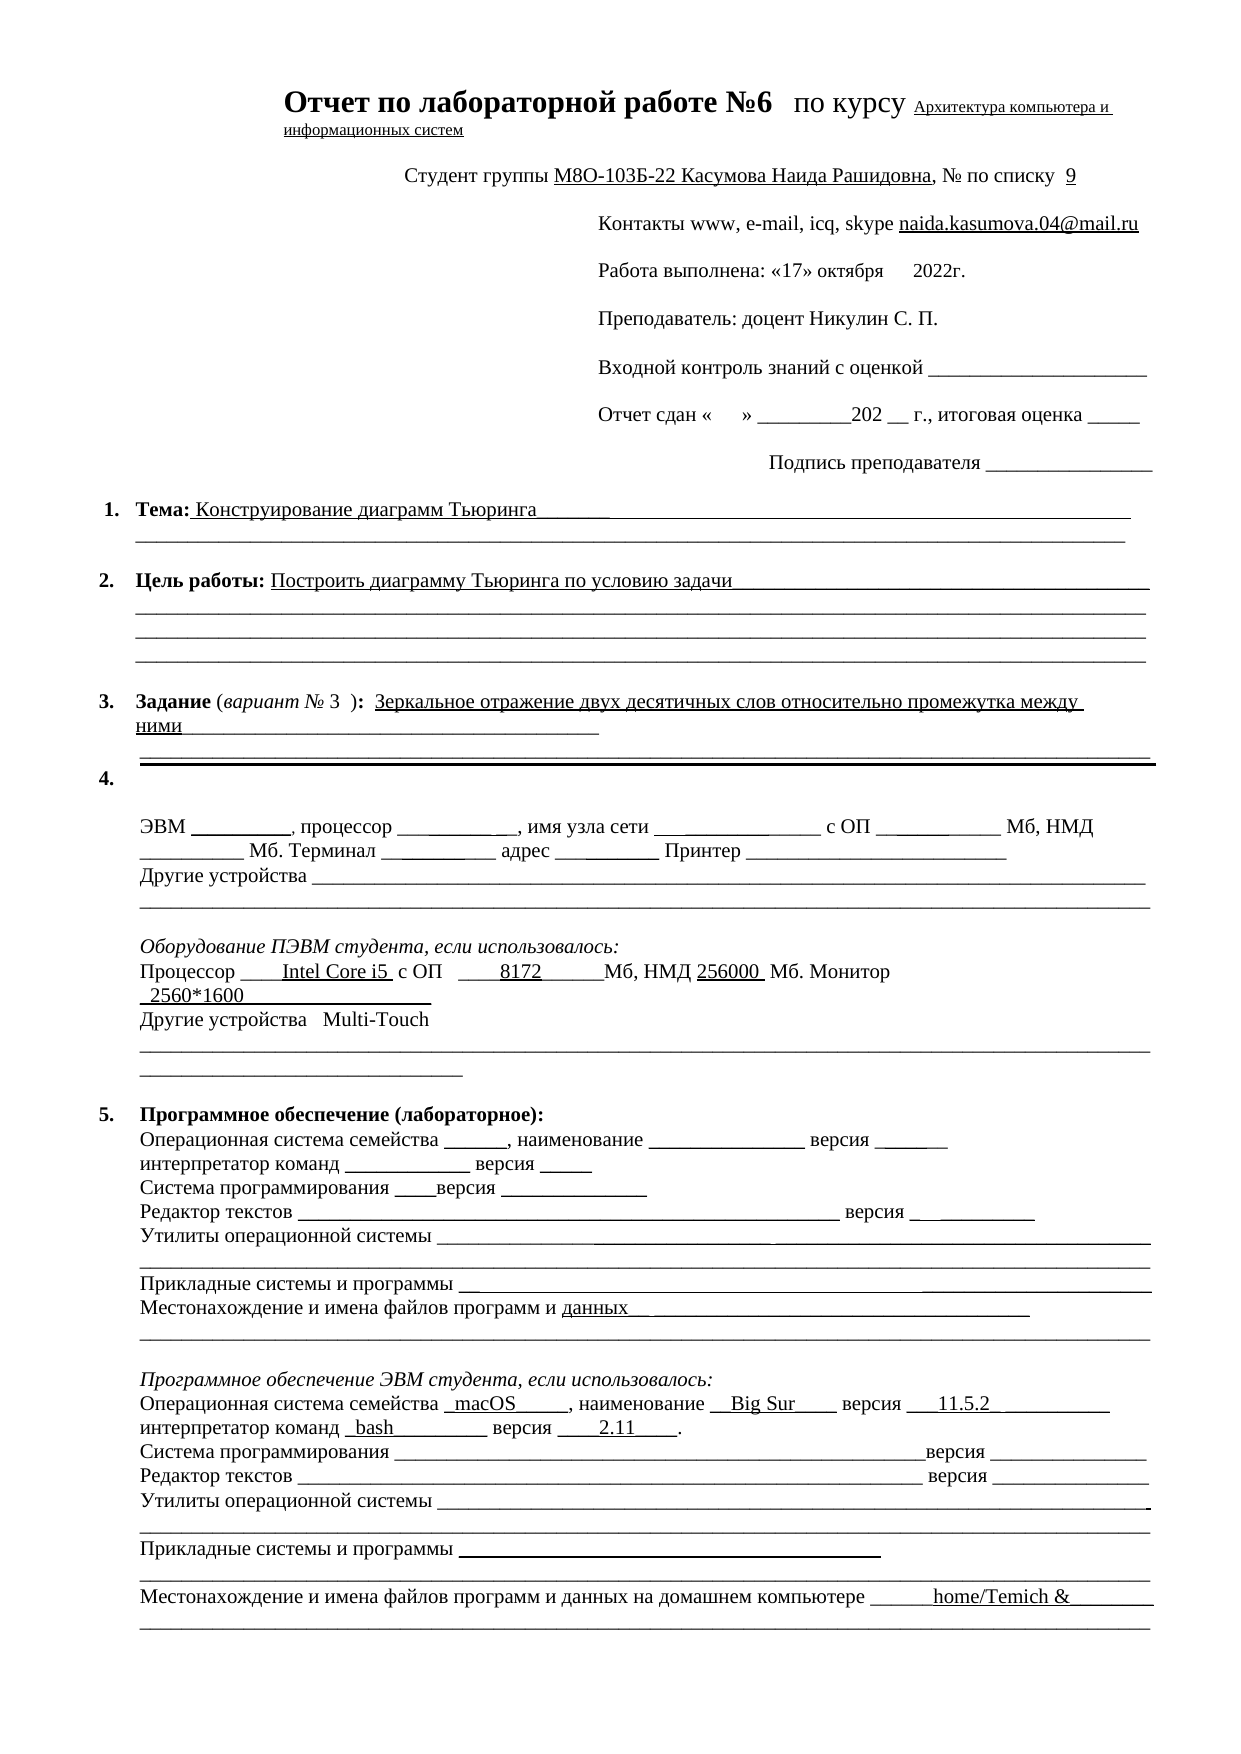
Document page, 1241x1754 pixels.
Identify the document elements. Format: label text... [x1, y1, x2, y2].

text интерпретатор команд _bash_________ версия ____2.11____. [139, 1415, 1156, 1439]
text ЭВМ ____________, процессор _________ __, имя узла сети _____________ с ОП ____________ Мб, НМД __________ Мб. Терминал ___________ адрес __________ Принтер _________________________ [139, 814, 1156, 862]
text _________________________________________________________________________________________________ [139, 737, 1156, 766]
text _________________________________________________________________________________________________ [139, 1247, 1156, 1271]
text Отчет по лабораторной работе №6 по курсу Архитектура компьютера и информационных систем [283, 83, 1156, 139]
text Входной контроль знаний с оценкой _____________________ [598, 355, 1156, 379]
text Другие устройства Multi-Touch ________________________________________________________________________________________________________________________________ [139, 1007, 1156, 1079]
text _________________________________________________________________________________________________ [135, 641, 1156, 665]
list Цель работы: Построить диаграмму Тьюринга по условию задачи________________________________________ [98, 568, 1156, 592]
text Операционная система семейства _macOS_____, наименование __Big Sur____ версия ___11.5.2_ __________ [139, 1391, 1156, 1415]
text Программное обеспечение ЭВМ студента, если использовалось: [139, 1367, 1156, 1391]
text _________________________________________________________________________________________________ [139, 887, 1156, 911]
text Процессор ____Intel Core i5 с ОП ____8172______Мб, НМД 256000 Мб. Монитор _2560*1600__________________ [139, 958, 1156, 1007]
text Утилиты операционной системы ____________________________________________________________________ [140, 1487, 1156, 1512]
text Прикладные системы и программы __ ______________________ [139, 1271, 1156, 1295]
text Подпись преподавателя ________________ [769, 450, 1156, 474]
text _________________________________________________________________________________________________ [135, 617, 1156, 641]
text Местонахождение и имена файлов программ и данных__ ____________________________________ [139, 1295, 1156, 1319]
text _________________________________________________________________________________________________ [135, 593, 1156, 617]
text Другие устройства ________________________________________________________________________________ [139, 862, 1156, 887]
text Прикладные системы и программы _________________________________ _____ [139, 1536, 1156, 1560]
text _________________________________________________________________________________________________ [139, 1560, 1156, 1584]
list Тема: Конструирование диаграмм Тьюринга_______ _______________________________________________________________________________________________ [104, 497, 1156, 545]
text Преподаватель: доцент Никулин С. П. [598, 306, 1156, 330]
list Программное обеспечение (лабораторное): [98, 1102, 1156, 1126]
text Редактор текстов ____________________________________________________________ версия _______________ [139, 1463, 1156, 1487]
text Система программирования ____версия ______________ [139, 1175, 1156, 1199]
text _________________________________________________________________________________________________ [139, 1608, 1156, 1632]
text Редактор текстов ____________________________________________________ версия _ _________ [139, 1199, 1156, 1223]
text Оборудование ПЭВМ студента, если использовалось: [139, 934, 1156, 958]
text Система программирования ___________________________________________________версия _______________ [139, 1439, 1156, 1463]
text Утилиты операционной системы ________________________________ ____________________________________ [139, 1223, 1156, 1247]
text Операционная система семейства ______, наименование _______________ версия _______ [139, 1127, 1156, 1151]
text интерпретатор команд ____________ версия _____ [139, 1151, 1156, 1175]
text Местонахождение и имена файлов программ и данных на домашнем компьютере ______home/Temich &________ [139, 1584, 1156, 1608]
text Отчет сдан « » _________202 __ г., итоговая оценка _____ [598, 402, 1156, 426]
text _________________________________________________________________________________________________ [139, 1319, 1156, 1343]
text Студент группы М8О-103Б-22 Касумова Наида Рашидовна, № по списку 9 [404, 163, 1156, 187]
text Работа выполнена: «17» октября 2022г. [598, 258, 1156, 282]
list Задание (вариант № 3 ): Зеркальное отражение двух десятичных слов относительно промежутка между ними________________________________________ [98, 688, 1156, 737]
text Контакты www, e-mail, icq, skype naida.kasumova.04@mail.ru [598, 210, 1156, 234]
text _________________________________________________________________________________________________ [139, 1512, 1156, 1536]
